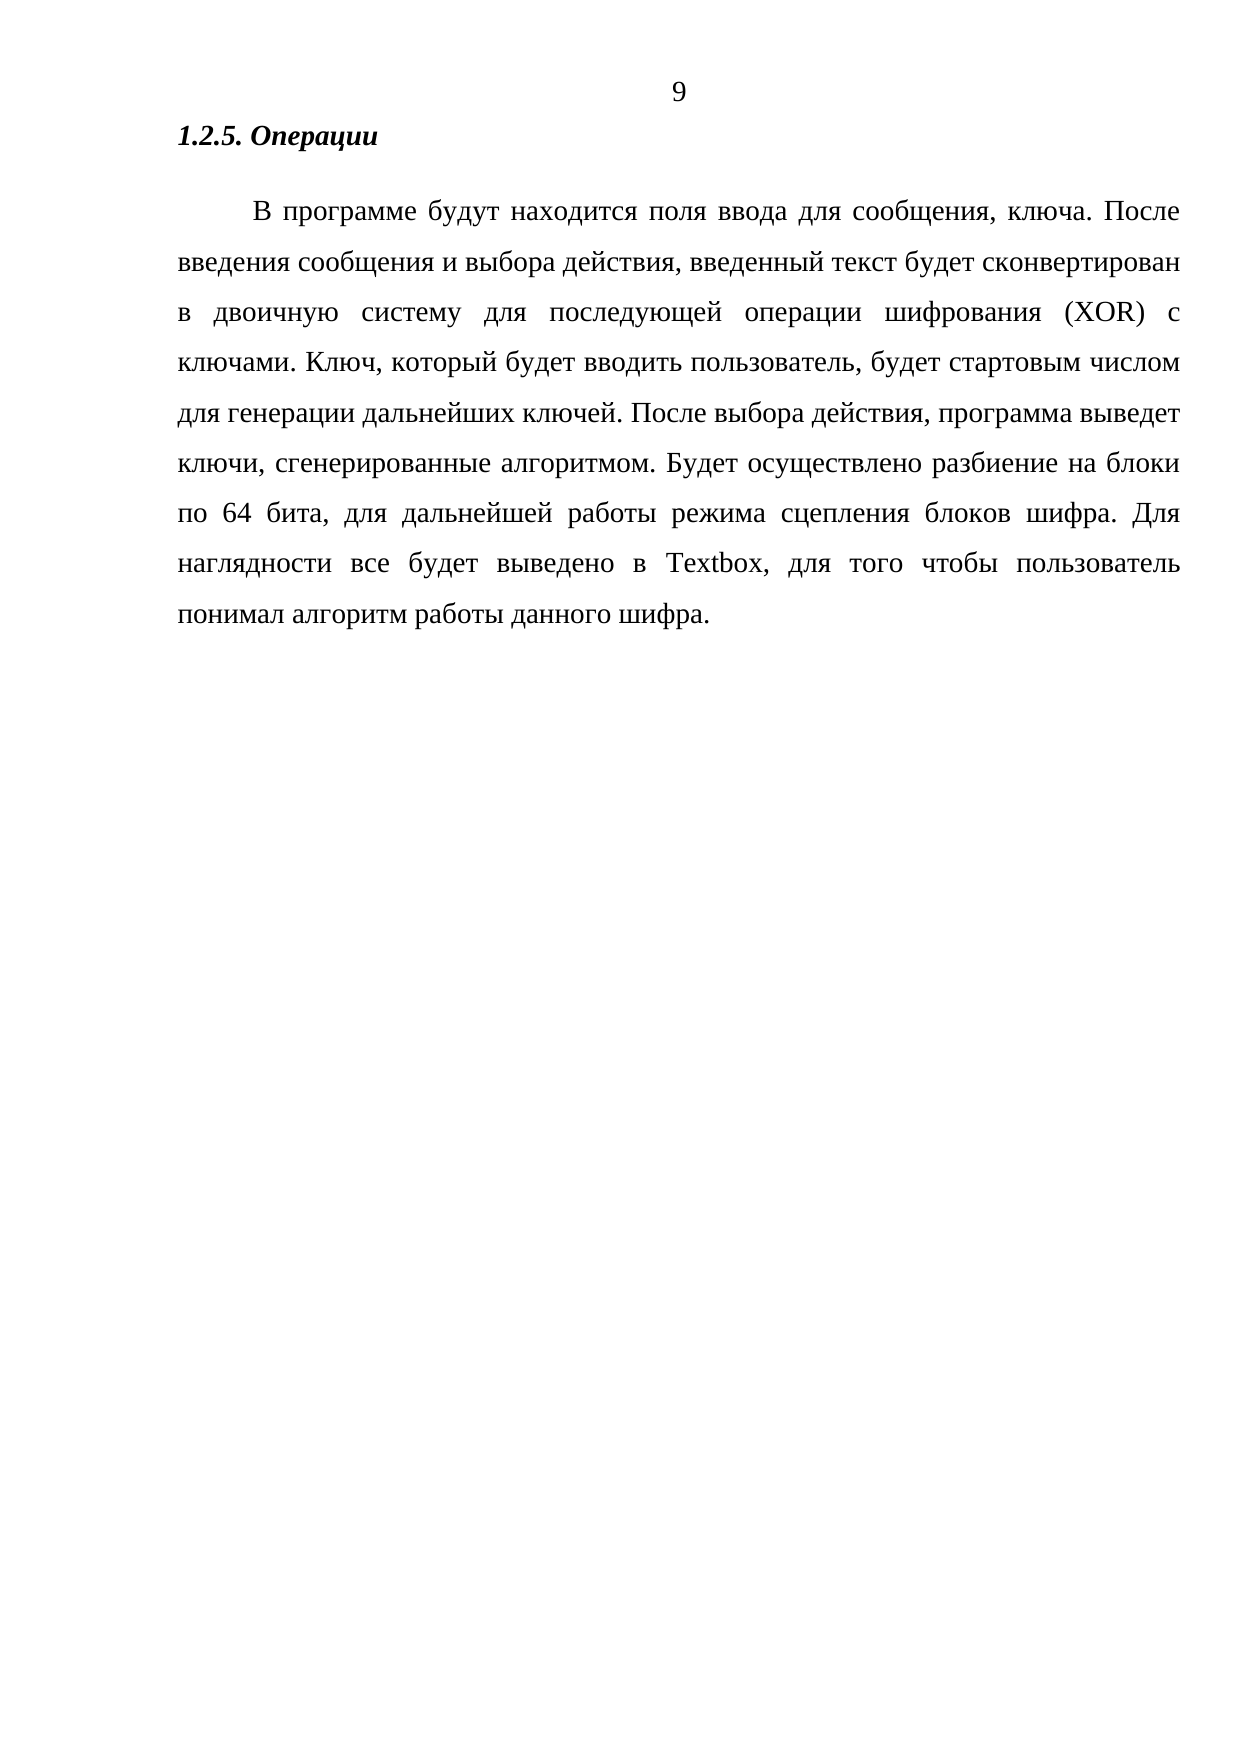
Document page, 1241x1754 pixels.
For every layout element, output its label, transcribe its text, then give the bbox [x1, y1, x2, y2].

text В программе будут находится поля ввода для сообщения, ключа. После введения сообщения и выбора действия, введенный текст будет сконвертирован в двоичную систему для последующей операции шифрования (XOR) с ключами. Ключ, который будет вводить пользователь, будет стартовым числом для генерации дальнейших ключей. После выбора действия, программа выведет ключи, сгенерированные алгоритмом. Будет осуществлено разбиение на блоки по 64 бита, для дальнейшей работы режима сцепления блоков шифра. Для наглядности все будет выведено в Textbox, для того чтобы пользователь понимал алгоритм работы данного шифра. [177, 193, 1181, 629]
subtitle Операции [177, 118, 1181, 152]
